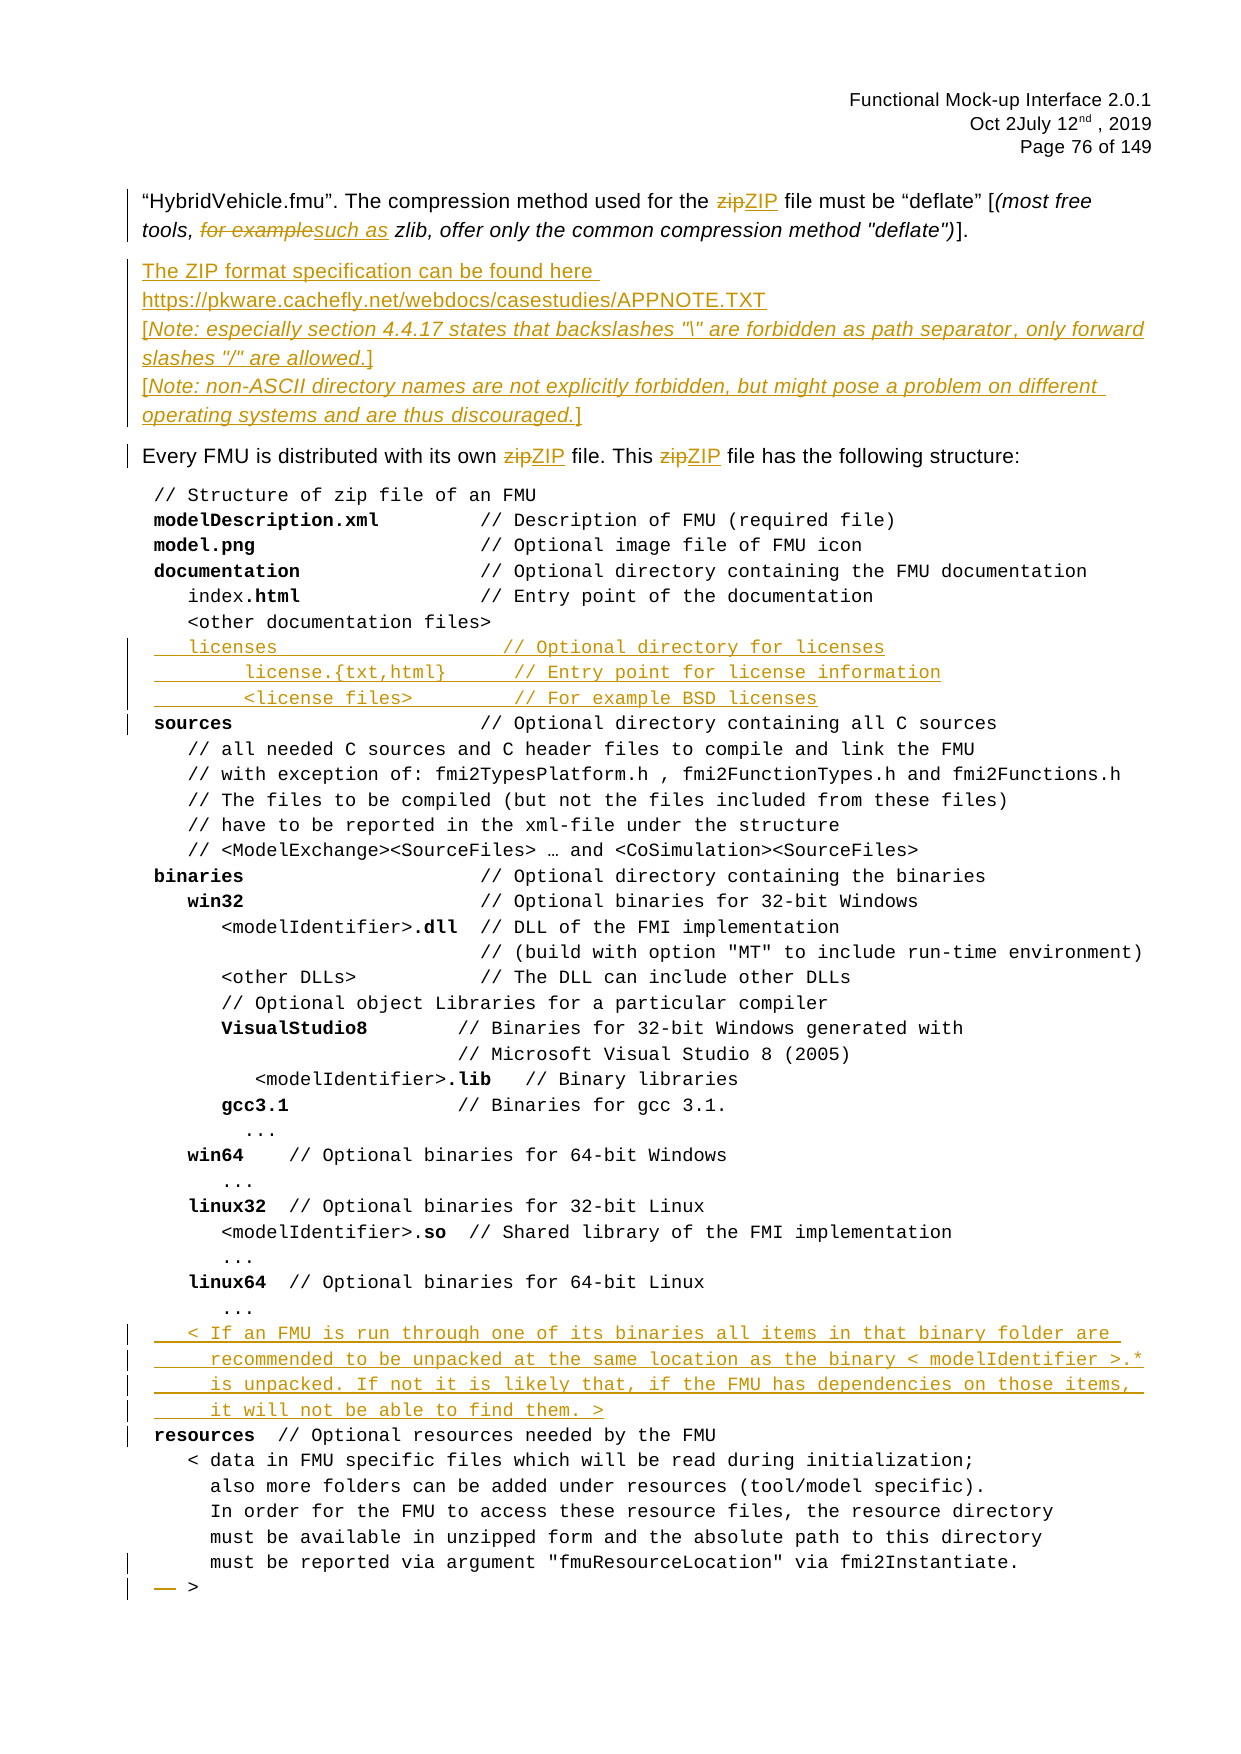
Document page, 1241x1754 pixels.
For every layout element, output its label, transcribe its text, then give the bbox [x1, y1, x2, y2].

text // (build with option "MT" to include run-time environment) [153, 943, 1152, 964]
text win64 // Optional binaries for 64-bit Windows [153, 1146, 1152, 1167]
text linux64 // Optional binaries for 64-bit Linux [153, 1273, 1152, 1294]
text documentation // Optional directory containing the FMU documentation [153, 562, 1152, 583]
text must be reported via argument ″fmuResourceLocation″ via fmi2Instantiate. [153, 1553, 1152, 1574]
text // Microsoft Visual Studio 8 (2005) [153, 1044, 1152, 1066]
text Every FMU is distributed with its own file. This file has the following structure: [142, 444, 1152, 468]
text In order for the FMU to access these resource files, the resource directory [153, 1502, 1152, 1523]
text <modelIdentifier>.dll // DLL of the FMI implementation [153, 917, 1152, 939]
text < data in FMU specific files which will be read during initialization; [153, 1451, 1152, 1472]
text ... [153, 1248, 1152, 1269]
text ... [153, 1121, 1152, 1142]
text ... [153, 1299, 1152, 1320]
text <modelIdentifier>.so // Shared library of the FMI implementation [153, 1222, 1152, 1244]
text index.html // Entry point of the documentation [153, 587, 1152, 608]
text resources // Optional resources needed by the FMU [153, 1426, 1152, 1447]
text model.png // Optional image file of FMU icon [153, 536, 1152, 557]
text > [153, 1578, 1152, 1599]
text VisualStudio8 // Binaries for 32-bit Windows generated with [153, 1019, 1152, 1040]
text <modelIdentifier>.lib // Binary libraries [153, 1070, 1152, 1091]
text ... [153, 1172, 1152, 1193]
text // Optional object Libraries for a particular compiler [153, 994, 1152, 1015]
text <other documentation files> [153, 612, 1152, 634]
text // all needed C sources and C header files to compile and link the FMU [153, 739, 1152, 761]
text must be available in unzipped form and the absolute path to this directory [153, 1527, 1152, 1549]
text modelDescription.xml // Description of FMU (required file) [153, 511, 1152, 532]
text linux32 // Optional binaries for 32-bit Linux [153, 1197, 1152, 1218]
text win32 // Optional binaries for 32-bit Windows [153, 892, 1152, 913]
text <other DLLs> // The DLL can include other DLLs [153, 968, 1152, 989]
text also more folders can be added under resources (tool/model specific). [153, 1477, 1152, 1498]
text // with exception of: fmi2TypesPlatform.h , fmi2FunctionTypes.h and fmi2Functions.h // The files to be compiled (but not the files included from these files) // have to be reported in the xml-file under the structure // <ModelExchange><SourceFiles> … and <CoSimulation><SourceFiles> [153, 765, 1152, 862]
text binaries // Optional directory containing the binaries [153, 867, 1152, 888]
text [142, 189, 1152, 242]
text sources // Optional directory containing all C sources [153, 714, 1152, 735]
text gcc3.1 // Binaries for gcc 3.1. [153, 1095, 1152, 1117]
text // Structure of zip file of an FMU [153, 485, 1152, 507]
